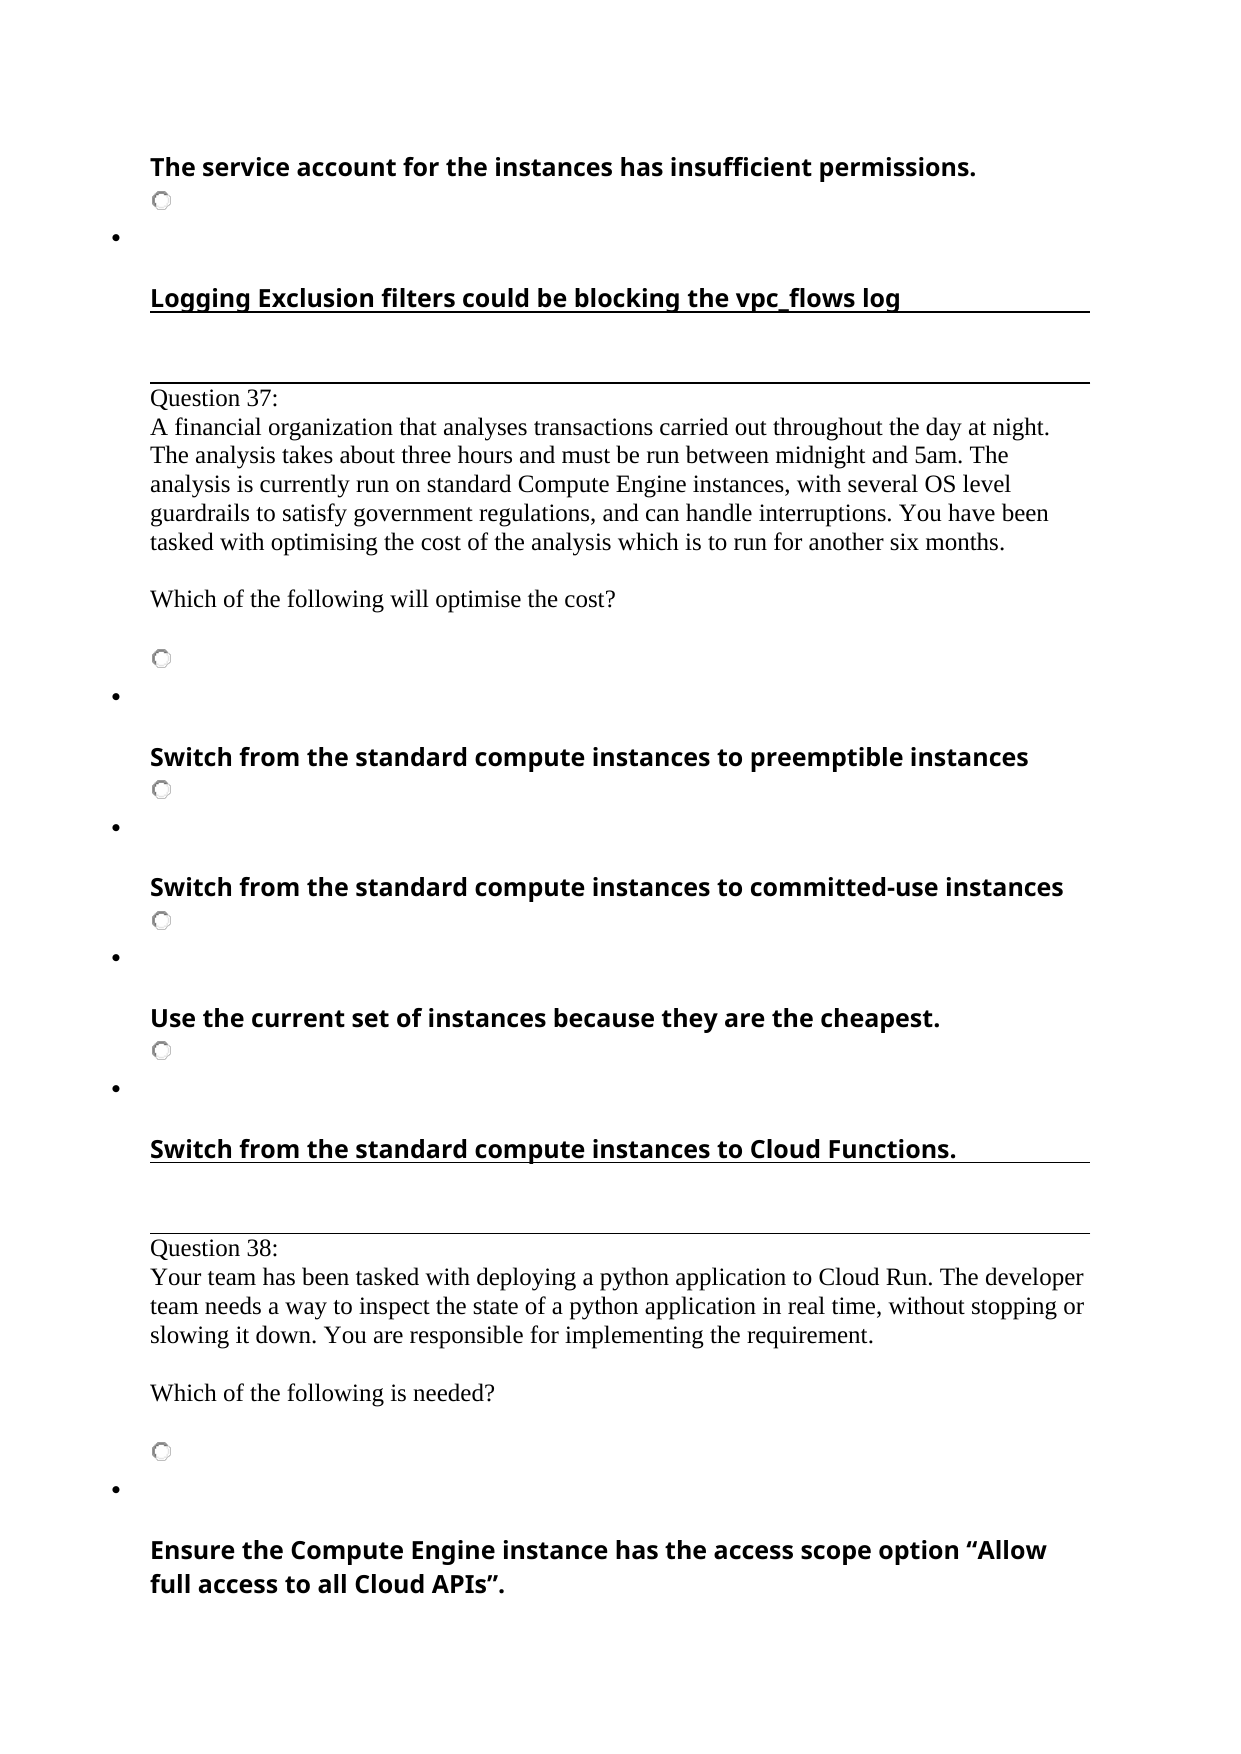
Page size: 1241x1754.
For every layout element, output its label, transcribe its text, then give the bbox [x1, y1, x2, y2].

text Switch from the standard compute instances to committed-use instances [150, 870, 1090, 904]
text Question 37: [150, 384, 1090, 412]
text Which of the following will optimise the cost? [150, 584, 1090, 613]
text A financial organization that analyses transactions carried out throughout the day at night. The analysis takes about three hours and must be run between midnight and 5am. The analysis is currently run on standard Compute Engine instances, with several OS level guardrails to satisfy government regulations, and can handle interruptions. You have been tasked with optimising the cost of the analysis which is to run for another six months. [150, 412, 1090, 555]
text Switch from the standard compute instances to preemptible instances [150, 739, 1090, 773]
text Use the current set of instances because they are the cheapest. [150, 1001, 1090, 1035]
text Logging Exclusion filters could be blocking the vpc_flows log [150, 281, 1090, 311]
text Which of the following is needed? [150, 1378, 1090, 1406]
text Your team has been tasked with deploying a python application to Cloud Run. The developer team needs a way to inspect the state of a python application in real time, without stopping or slowing it down. You are responsible for implementing the requirement. [150, 1262, 1090, 1348]
text Question 38: [150, 1234, 1090, 1262]
text Switch from the standard compute instances to Cloud Functions. [150, 1131, 1090, 1162]
text The service account for the instances has insufficient permissions. [150, 150, 1090, 184]
text Ensure the Compute Engine instance has the access scope option “Allow full access to all Cloud APIs”. [150, 1532, 1090, 1600]
